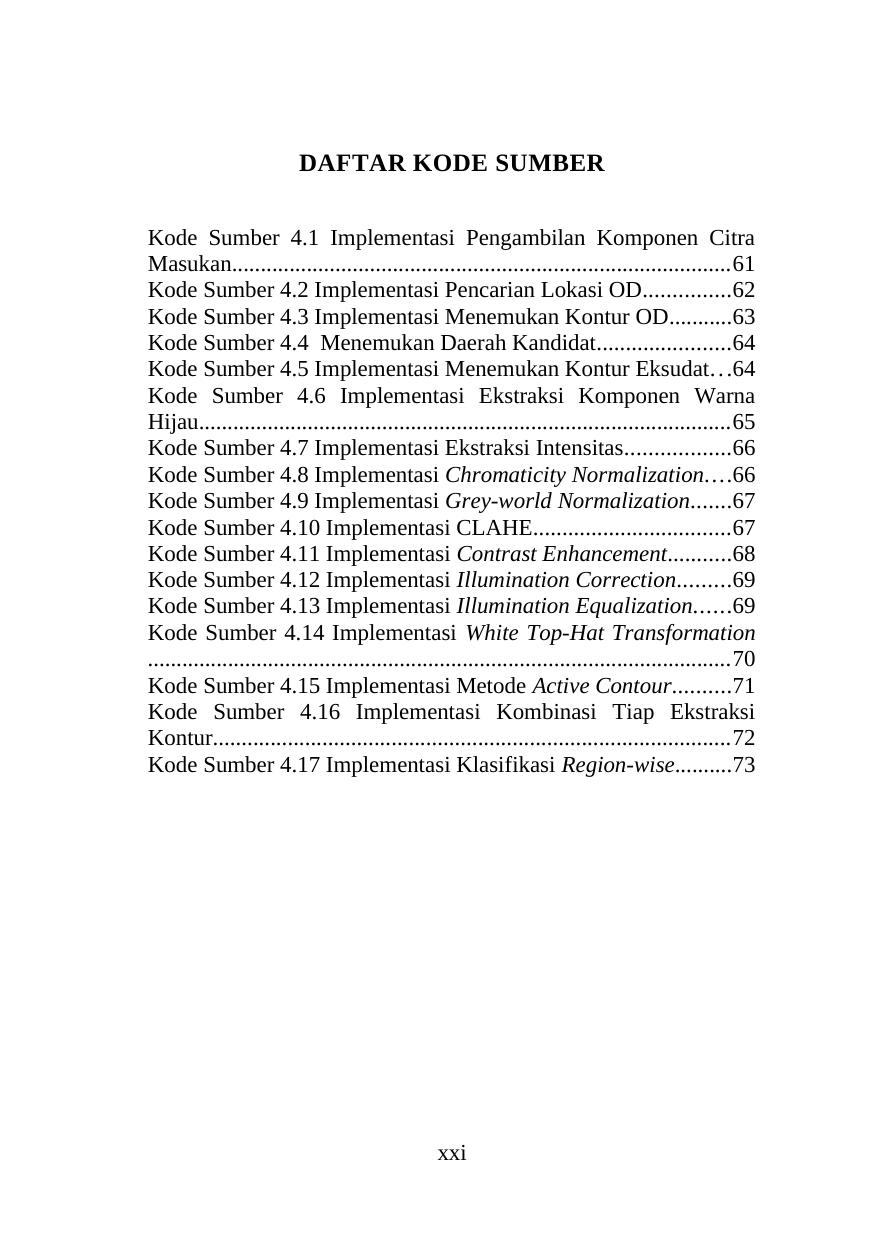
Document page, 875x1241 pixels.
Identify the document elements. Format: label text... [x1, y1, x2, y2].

text Kode Sumber 4.5 Implementasi Menemukan Kontur Eksudat 64 [148, 355, 756, 382]
text Kode Sumber 4.15 Implementasi Metode Active Contour 71 [148, 672, 756, 698]
text Kode Sumber 4.4 Menemukan Daerah Kandidat 64 [148, 329, 756, 355]
text Kode Sumber 4.6 Implementasi Ekstraksi Komponen Warna Hijau 65 [148, 382, 756, 434]
text Kode Sumber 4.10 Implementasi CLAHE 67 [148, 513, 756, 540]
text Kode Sumber 4.12 Implementasi Illumination Correction 69 [148, 566, 756, 593]
text Kode Sumber 4.9 Implementasi Grey-world Normalization 67 [148, 487, 756, 513]
subtitle DAFTAR KODE SUMBER [148, 148, 756, 176]
text Kode Sumber 4.3 Implementasi Menemukan Kontur OD 63 [148, 303, 756, 329]
text Kode Sumber 4.8 Implementasi Chromaticity Normalization 66 [148, 461, 756, 487]
text Kode Sumber 4.13 Implementasi Illumination Equalization 69 [148, 593, 756, 619]
text Kode Sumber 4.16 Implementasi Kombinasi Tiap Ekstraksi Kontur 72 [148, 698, 756, 751]
text Kode Sumber 4.7 Implementasi Ekstraksi Intensitas 66 [148, 434, 756, 461]
text Kode Sumber 4.1 Implementasi Pengambilan Komponen Citra Masukan 61 [148, 224, 756, 276]
text Kode Sumber 4.17 Implementasi Klasifikasi Region-wise 73 [148, 751, 756, 777]
text Kode Sumber 4.2 Implementasi Pencarian Lokasi OD 62 [148, 276, 756, 303]
text Kode Sumber 4.14 Implementasi White Top-Hat Transformation 70 [148, 619, 756, 672]
text Kode Sumber 4.11 Implementasi Contrast Enhancement 68 [148, 540, 756, 566]
